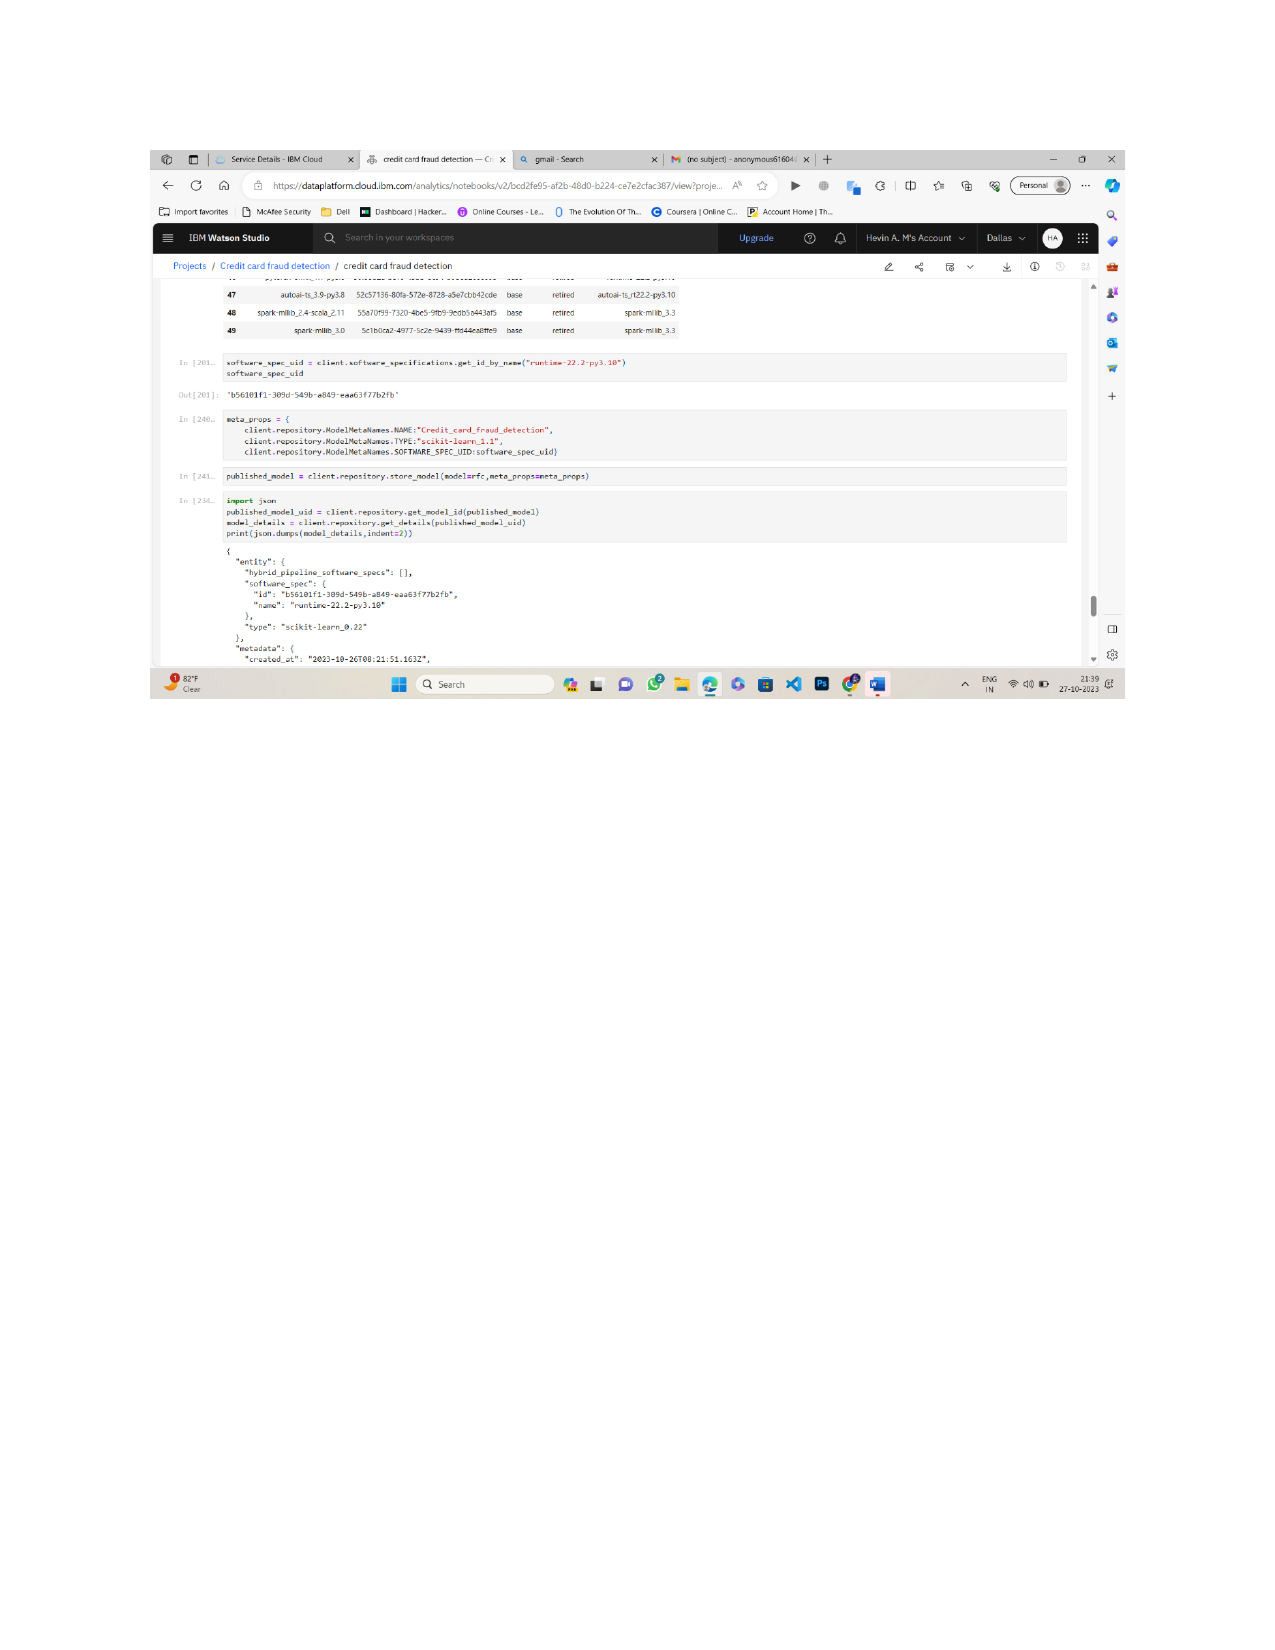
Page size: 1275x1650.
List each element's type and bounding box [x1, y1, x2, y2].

picture [150, 150, 1125, 699]
